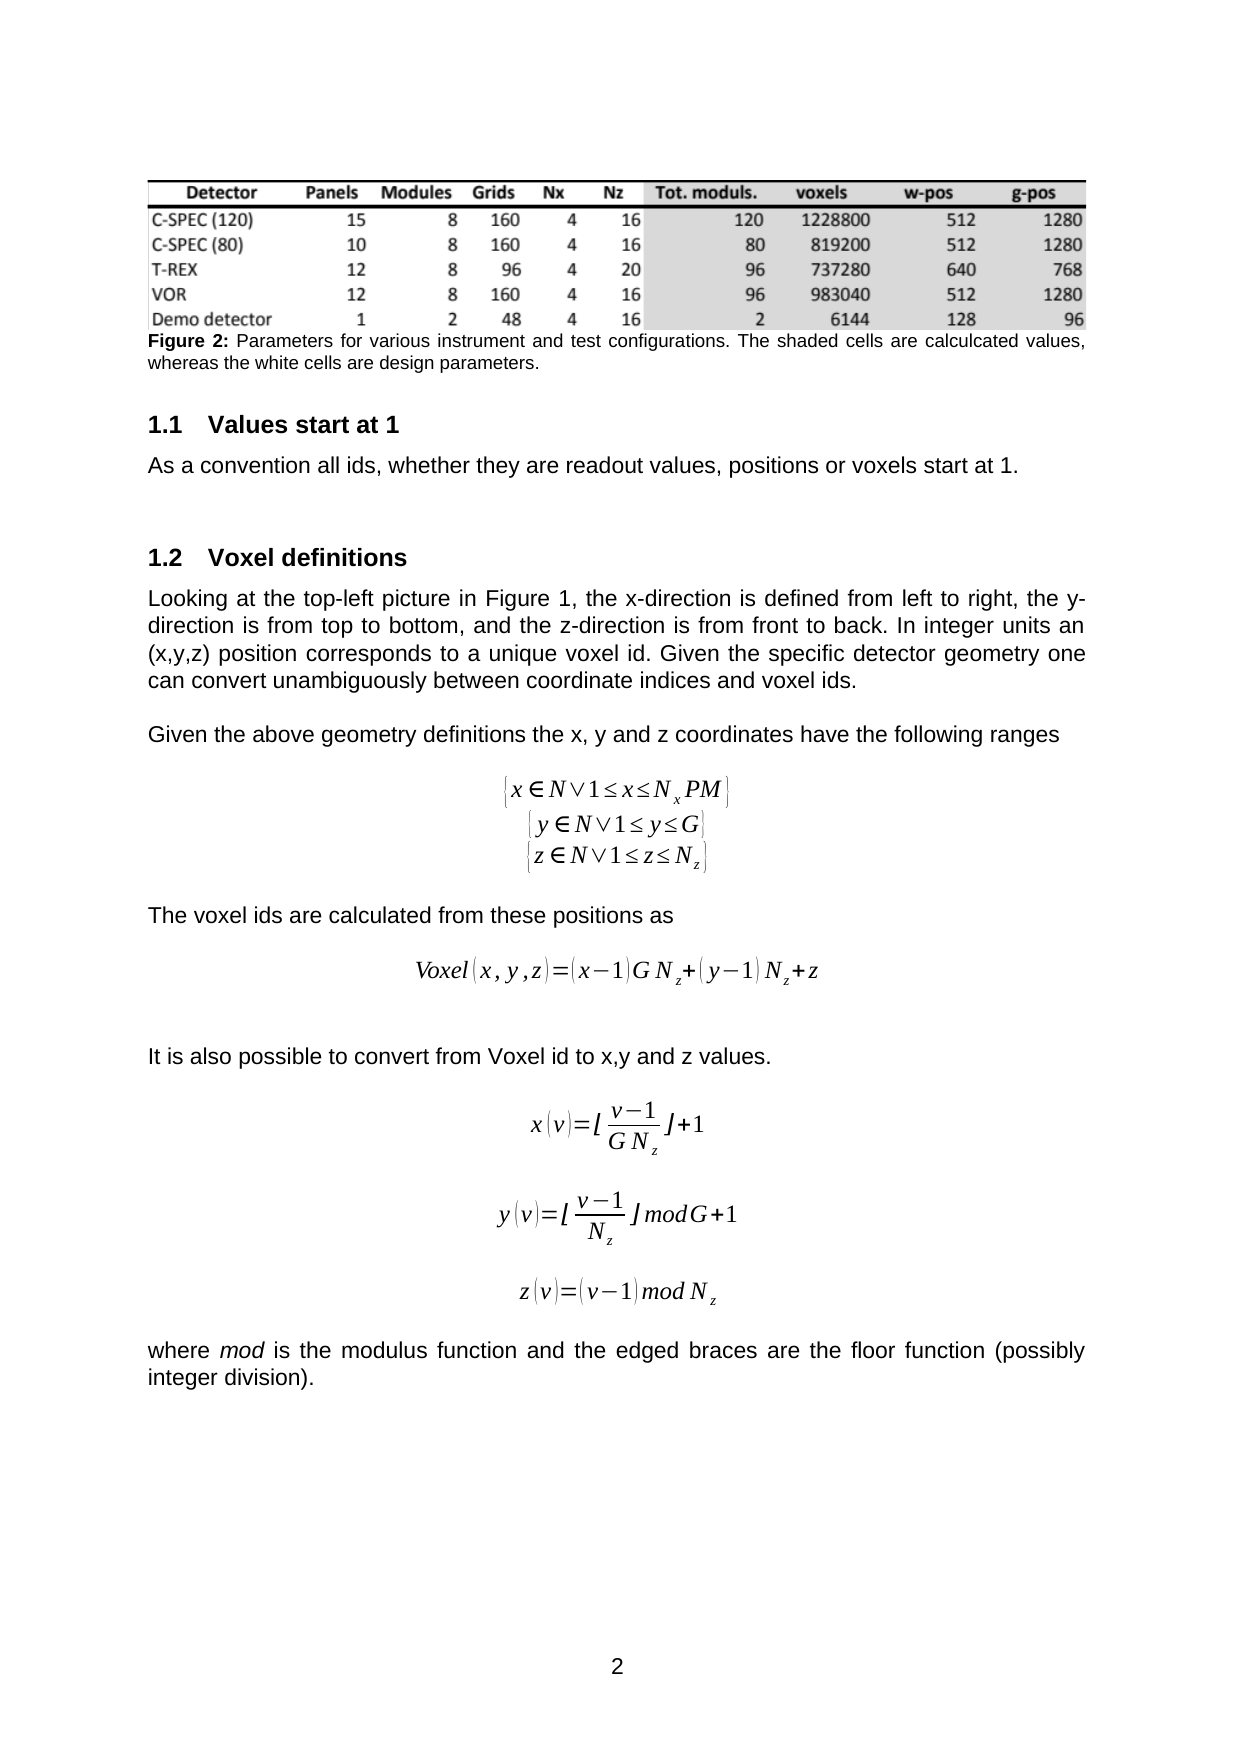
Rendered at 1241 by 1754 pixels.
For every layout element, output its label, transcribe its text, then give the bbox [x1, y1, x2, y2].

subtitle Values start at 1 [148, 411, 1087, 439]
subtitle Voxel definitions [148, 543, 1087, 572]
text Given the above geometry definitions the x, y and z coordinates have the following ranges [148, 720, 1087, 747]
text It is also possible to convert from Voxel id to x,y and z values. [148, 1042, 1087, 1069]
text Figure 2: Parameters for various instrument and test configurations. The shaded cells are calculcated values, whereas the white cells are design parameters. [148, 330, 1087, 373]
text The voxel ids are calculated from these positions as [148, 901, 1087, 928]
text Looking at the top-left picture in Figure 1, the x-direction is defined from left to right, the y-direction is from top to bottom, and the z-direction is from front to back. In integer units an (x,y,z) position corresponds to a unique voxel id. Given the specific detector geometry one can convert unambiguously between coordinate indices and voxel ids. [148, 585, 1087, 693]
text As a convention all ids, whether they are readout values, positions or voxels start at 1. [148, 452, 1087, 479]
text where mod is the modulus function and the edged braces are the floor function (possibly integer division). [148, 1336, 1087, 1390]
